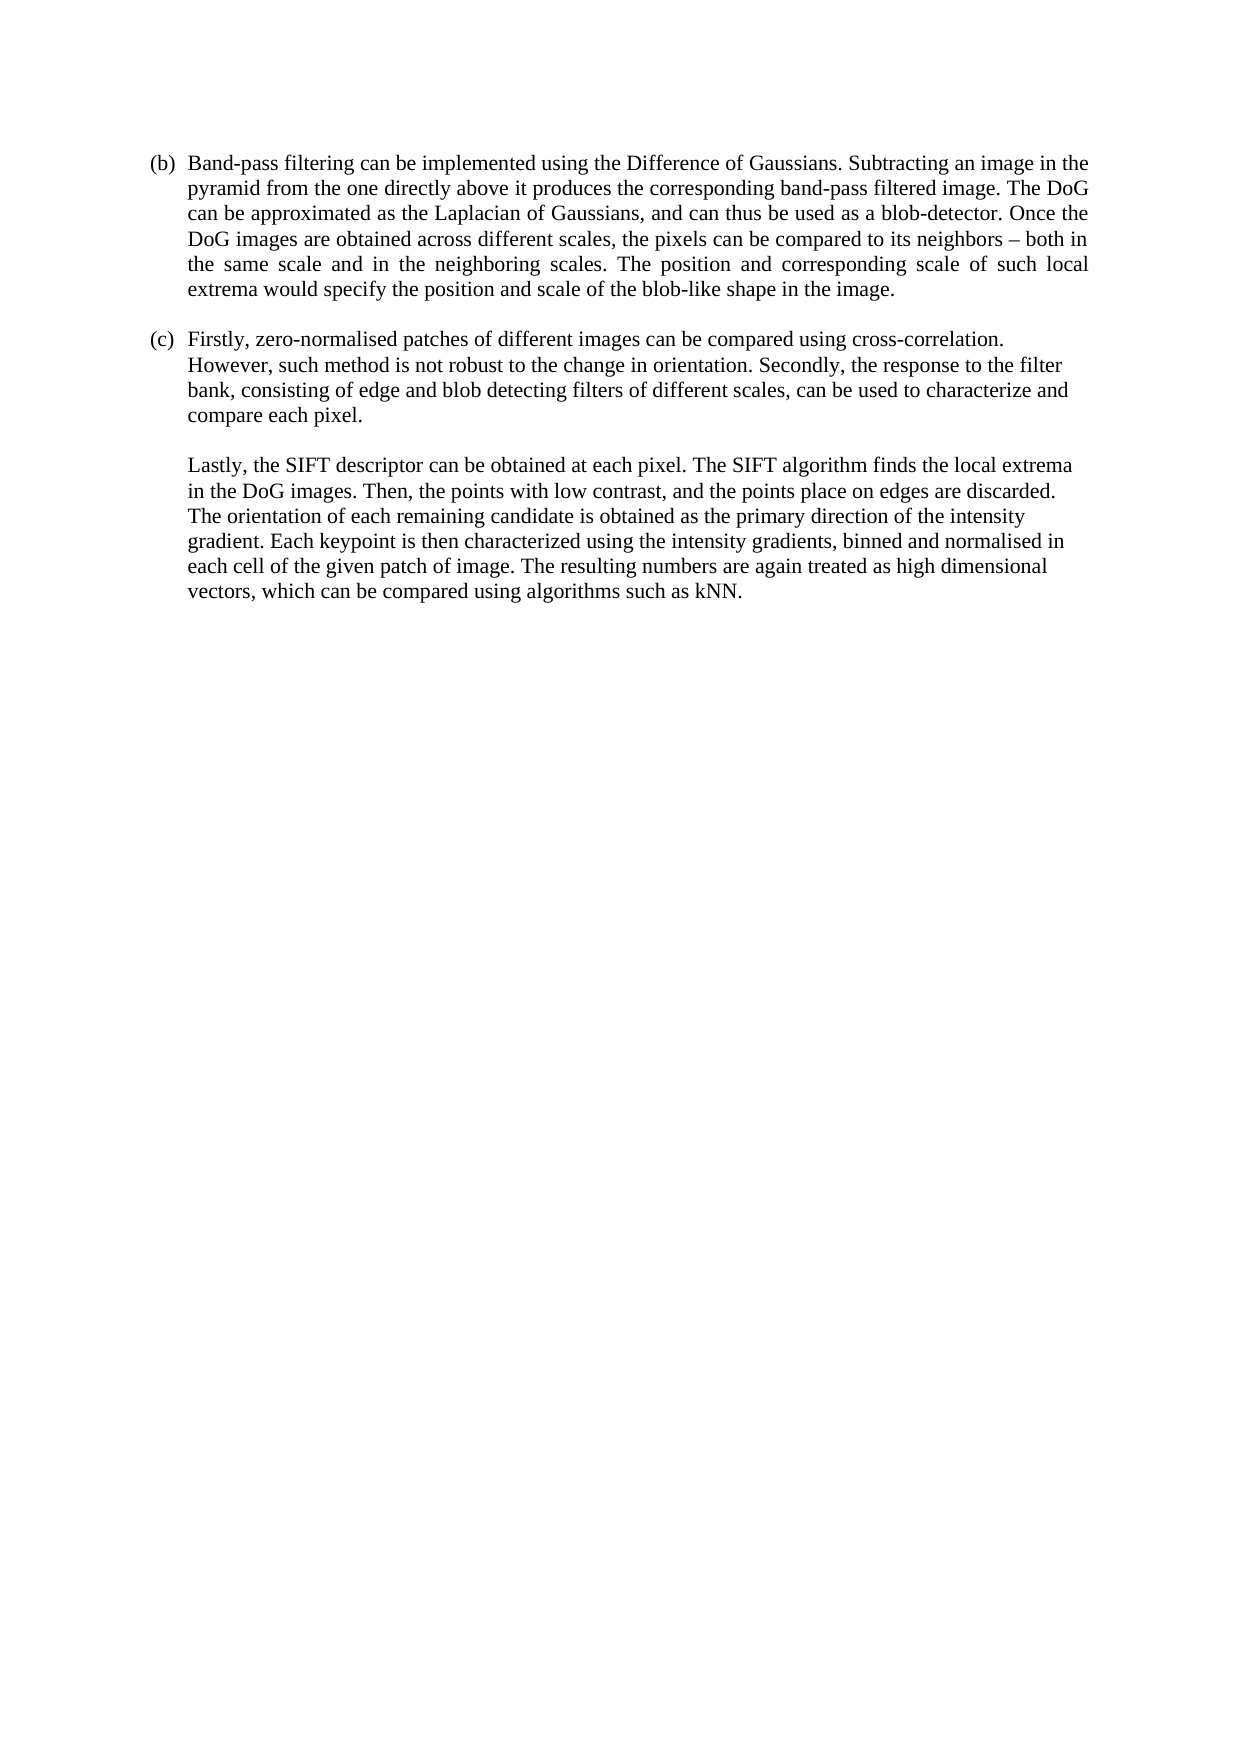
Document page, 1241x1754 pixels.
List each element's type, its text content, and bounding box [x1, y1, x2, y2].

list Lastly, the SIFT descriptor can be obtained at each pixel. The SIFT algorithm finds the local extrema in the DoG images. Then, the points with low contrast, and the points place on edges are discarded. The orientation of each remaining candidate is obtained as the primary direction of the intensity gradient. Each keypoint is then characterized using the intensity gradients, binned and normalised in each cell of the given patch of image. The resulting numbers are again treated as high dimensional vectors, which can be compared using algorithms such as kNN. [187, 452, 1090, 604]
list Band-pass filtering can be implemented using the Difference of Gaussians. Subtracting an image in the pyramid from the one directly above it produces the corresponding band-pass filtered image. The DoG can be approximated as the Laplacian of Gaussians, and can thus be used as a blob-detector. Once the DoG images are obtained across different scales, the pixels can be compared to its neighbors – both in the same scale and in the neighboring scales. The position and corresponding scale of such local extrema would specify the position and scale of the blob-like shape in the image. [150, 150, 1090, 301]
list Firstly, zero-normalised patches of different images can be compared using cross-correlation. However, such method is not robust to the change in orientation. Secondly, the response to the filter bank, consisting of edge and blob detecting filters of different scales, can be used to characterize and compare each pixel. [150, 326, 1090, 427]
